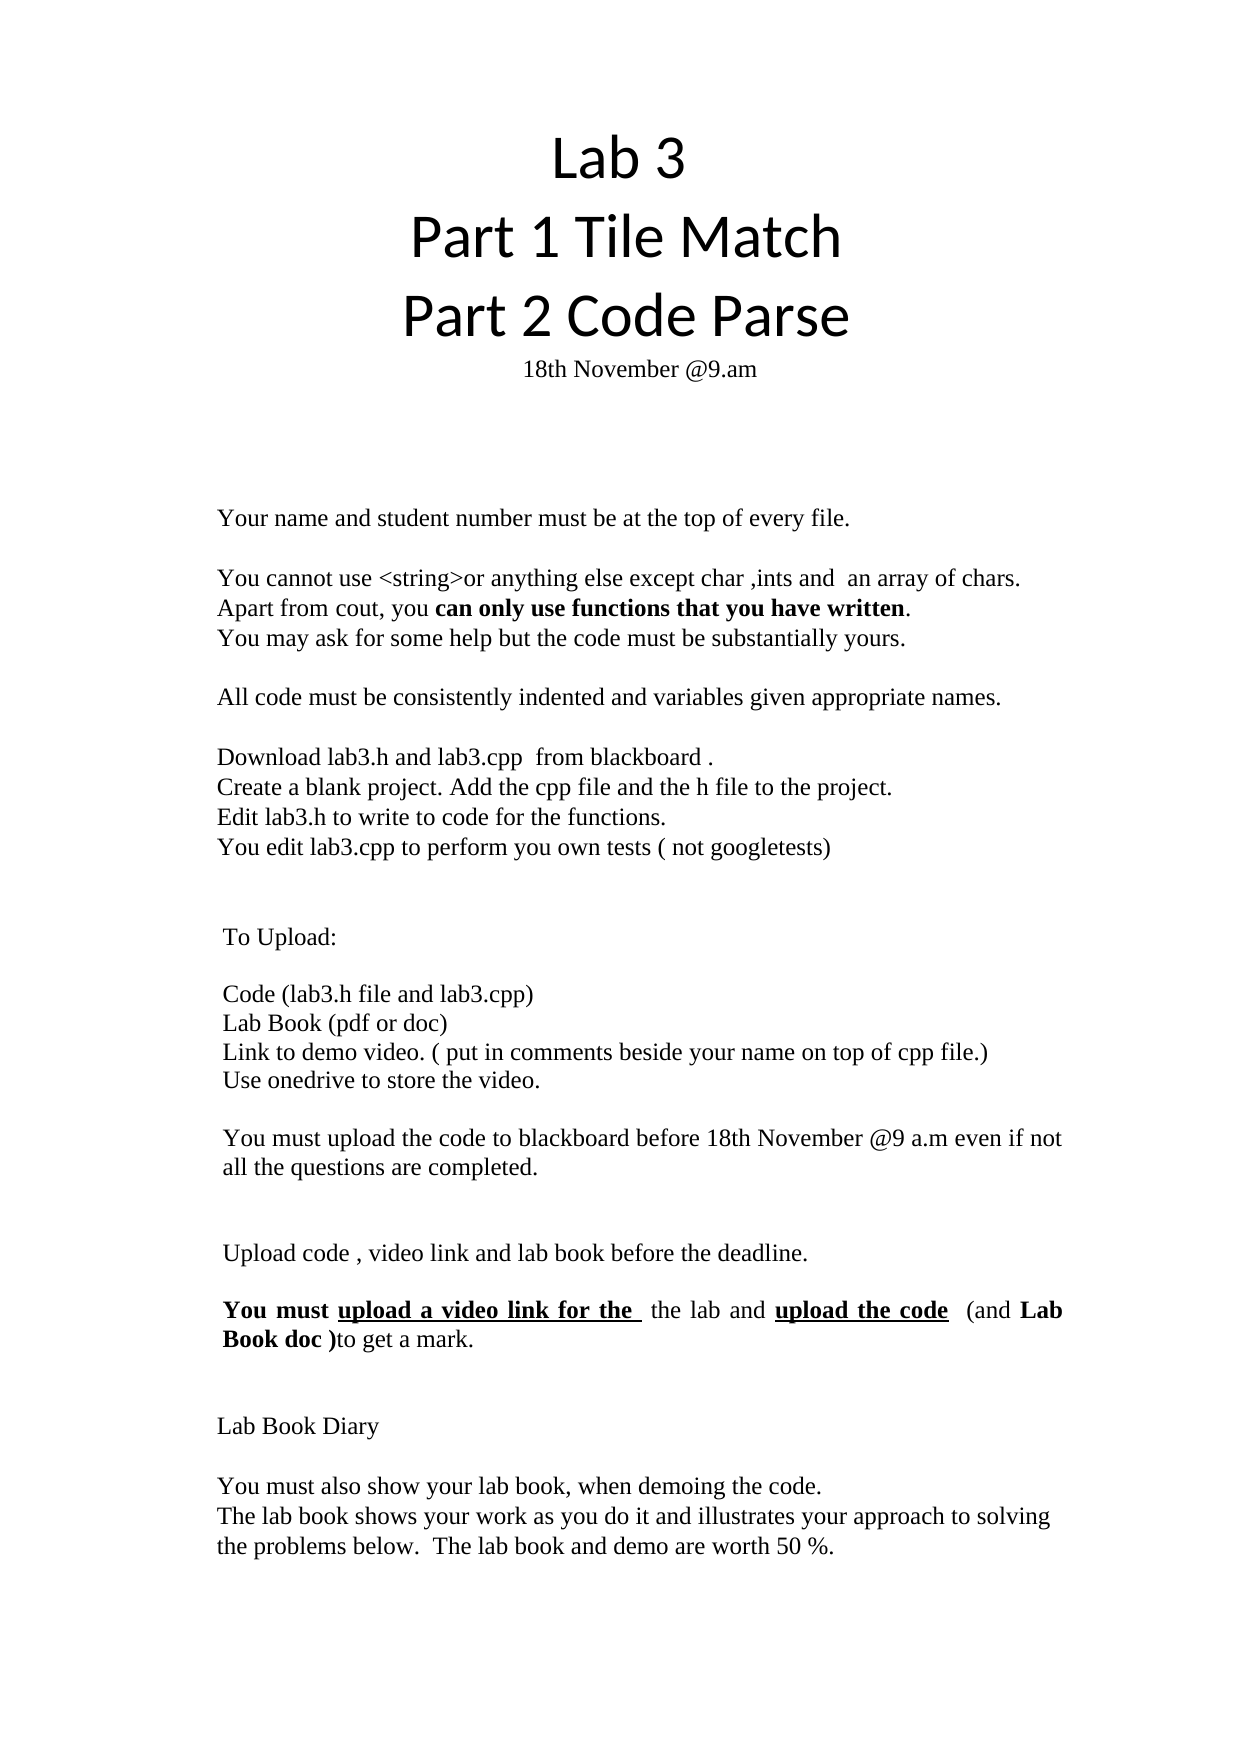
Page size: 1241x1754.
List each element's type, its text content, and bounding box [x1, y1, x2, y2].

text Lab Book (pdf or doc) [222, 1008, 1063, 1037]
text Lab Book Diary [217, 1411, 1063, 1440]
text You must also show your lab book, when demoing the code. [217, 1471, 1063, 1500]
text Apart from cout, you can only use functions that you have written. [217, 593, 1063, 621]
subtitle Part 1 Tile Match [178, 197, 1074, 273]
text All code must be consistently indented and variables given appropriate names. [217, 682, 1063, 711]
text You must upload a video link for the the lab and upload the code (and Lab Book doc )to get a mark. [222, 1295, 1063, 1353]
text You edit lab3.cpp to perform you own tests ( not googletests) [217, 832, 1063, 861]
text To Upload: [222, 922, 1063, 950]
text Download lab3.h and lab3.cpp from blackboard . [217, 742, 1063, 771]
text Create a blank project. Add the cpp file and the h file to the project. [217, 772, 1063, 801]
subtitle Lab 3 [178, 118, 1074, 194]
text You cannot use <string>or anything else except char ,ints and an array of chars. [217, 563, 1063, 591]
subtitle Part 2 Code Parse [178, 275, 1074, 352]
text Use onedrive to store the video. [222, 1065, 1063, 1094]
text You may ask for some help but the code must be substantially yours. [217, 623, 1063, 651]
text Edit lab3.h to write to code for the functions. [217, 802, 1063, 831]
text Code (lab3.h file and lab3.cpp) [222, 979, 1063, 1008]
text The lab book shows your work as you do it and illustrates your approach to solving the problems below. The lab book and demo are worth 50 %. [217, 1501, 1063, 1559]
text Upload code , video link and lab book before the deadline. [222, 1238, 1063, 1267]
text Link to demo video. ( put in comments beside your name on top of cpp file.) [222, 1037, 1063, 1065]
text 18th November @9.am [217, 354, 1063, 382]
text You must upload the code to blackboard before 18th November @9 a.m even if not all the questions are completed. [222, 1123, 1063, 1180]
text Your name and student number must be at the top of every file. [217, 503, 1063, 532]
